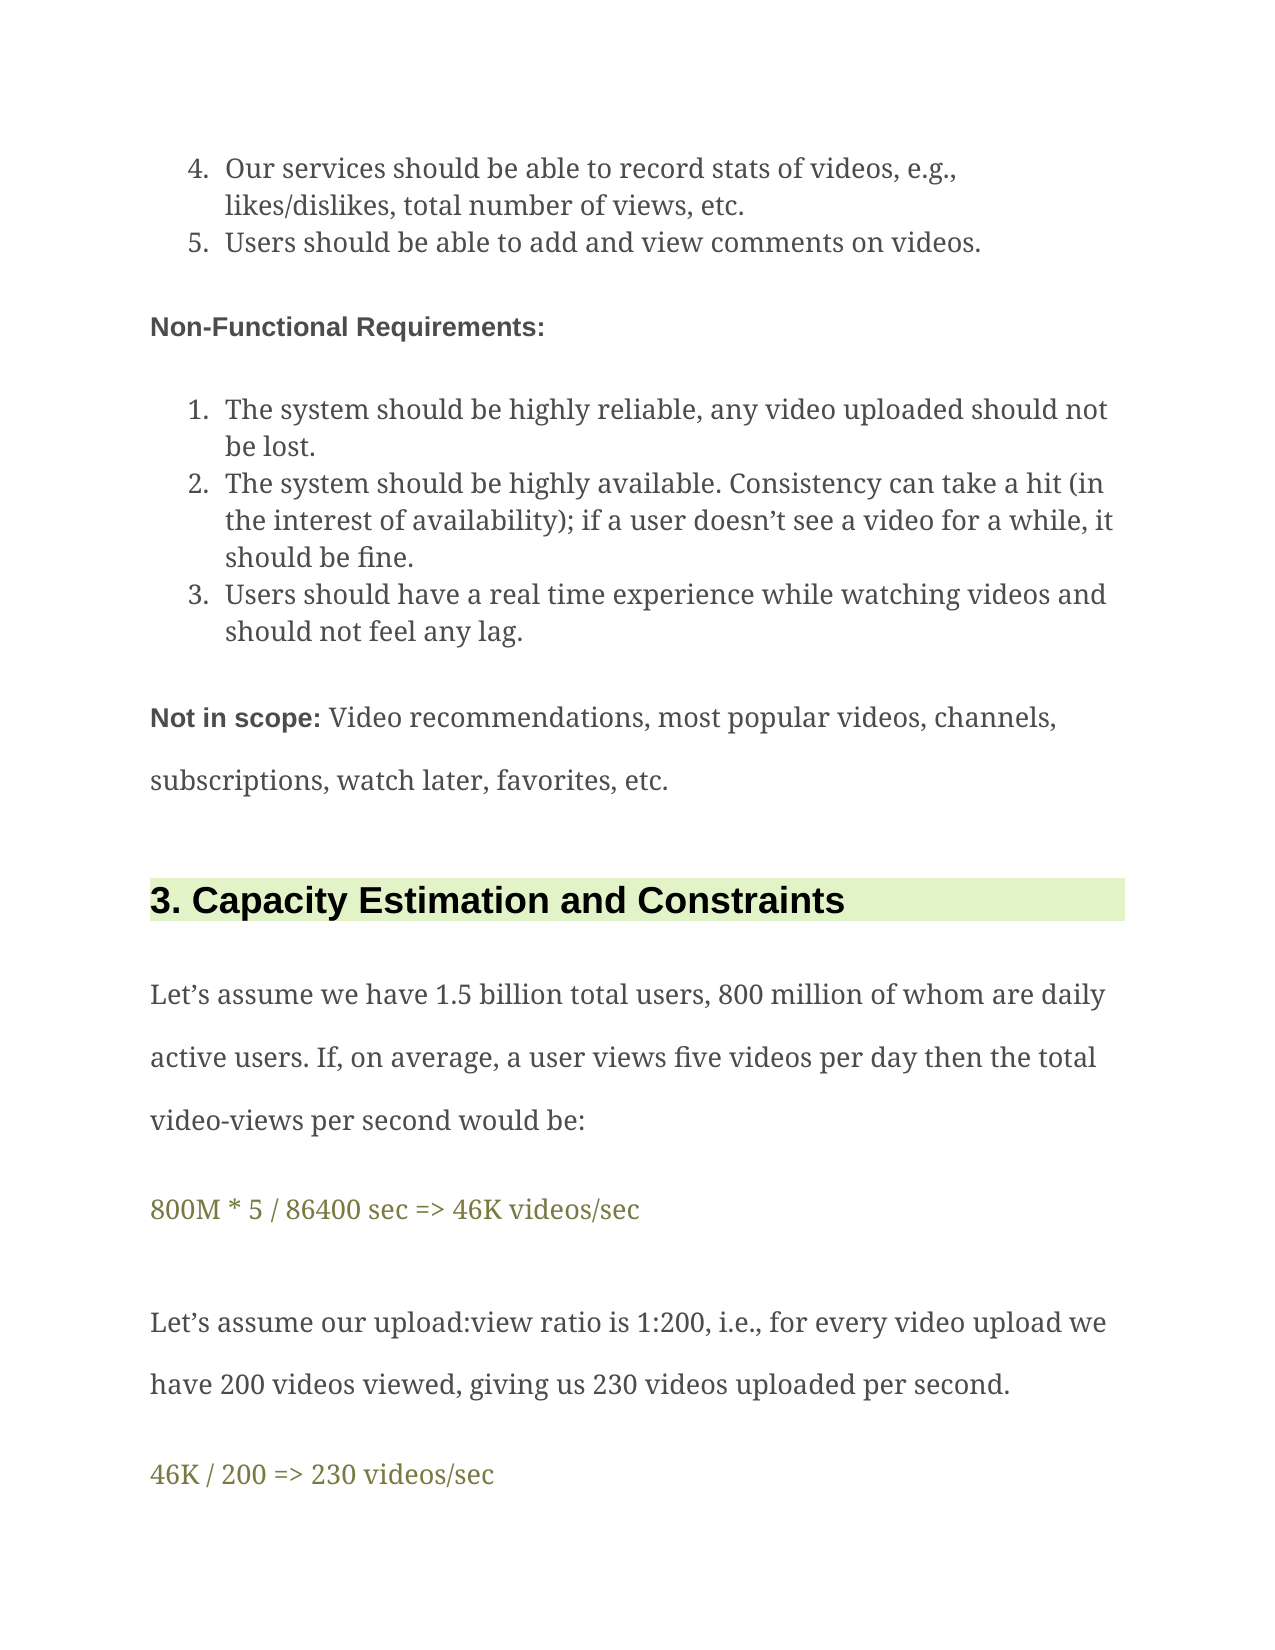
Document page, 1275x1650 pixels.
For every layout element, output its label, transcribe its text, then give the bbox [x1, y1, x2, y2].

text Not in scope: Video recommendations, most popular videos, channels, subscriptions, watch later, favorites, etc. [150, 699, 1125, 798]
list Our services should be able to record stats of videos, e.g., likes/dislikes, total number of views, etc. [187, 150, 1125, 224]
text 46K / 200 => 230 videos/sec [150, 1456, 1125, 1492]
text Let’s assume we have 1.5 billion total users, 800 million of whom are daily active users. If, on average, a user views five videos per day then the total video-views per second would be: [150, 976, 1125, 1138]
list The system should be highly available. Consistency can take a hit (in the interest of availability); if a user doesn’t see a video for a while, it should be fine. [187, 464, 1125, 575]
list Users should have a real time experience while watching videos and should not feel any lag. [187, 575, 1125, 649]
text 800M * 5 / 86400 sec => 46K videos/sec [150, 1191, 1125, 1227]
list Users should be able to add and view comments on videos. [187, 224, 1125, 261]
text Non-Functional Requirements: [150, 311, 1125, 342]
list The system should be highly reliable, any video uploaded should not be lost. [187, 391, 1125, 464]
subtitle 3. Capacity Estimation and Constraints [150, 878, 1125, 921]
text Let’s assume our upload:view ratio is 1:200, i.e., for every video upload we have 200 videos viewed, giving us 230 videos uploaded per second. [150, 1303, 1125, 1403]
